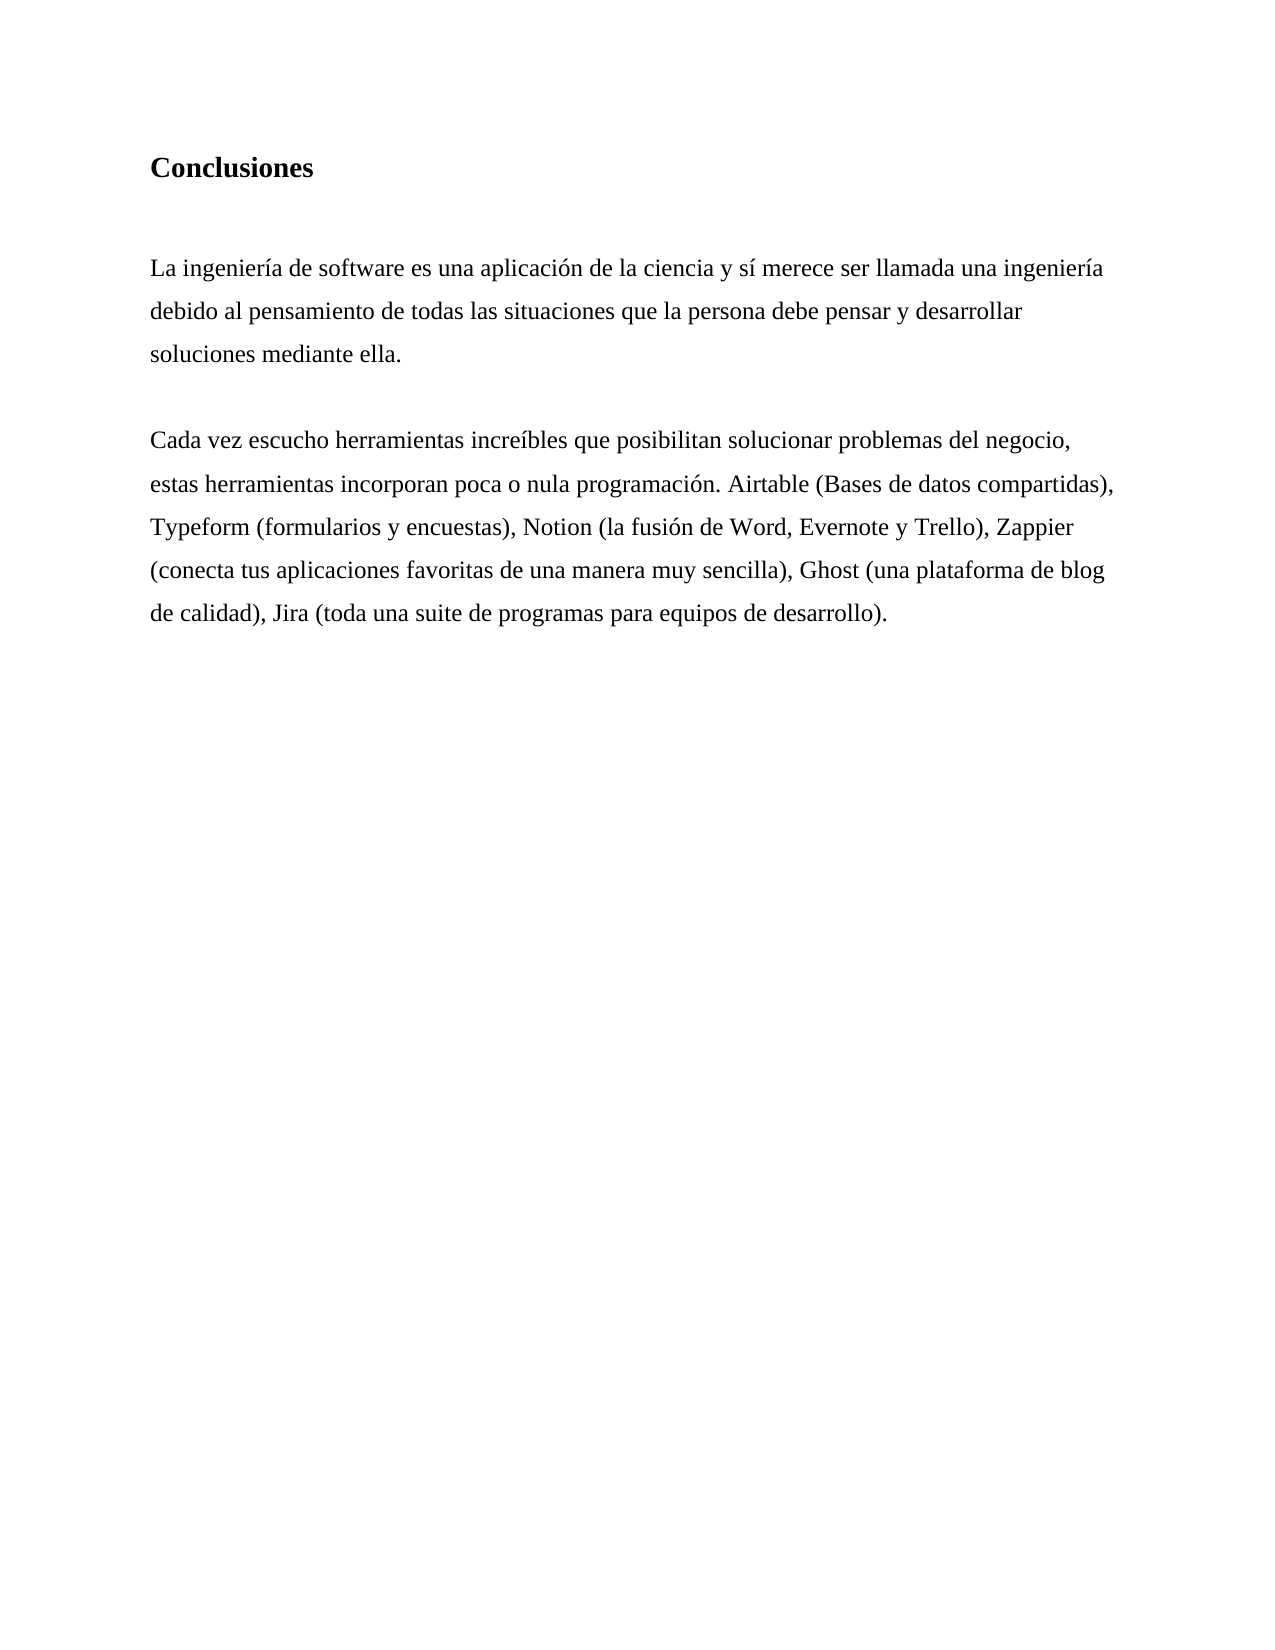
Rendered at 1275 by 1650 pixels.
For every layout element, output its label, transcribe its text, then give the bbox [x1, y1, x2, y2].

text Cada vez escucho herramientas increíbles que posibilitan solucionar problemas del negocio, estas herramientas incorporan poca o nula programación. Airtable (Bases de datos compartidas), Typeform (formularios y encuestas), Notion (la fusión de Word, Evernote y Trello), Zappier (conecta tus aplicaciones favoritas de una manera muy sencilla), Ghost (una plataforma de blog de calidad), Jira (toda una suite de programas para equipos de desarrollo). [150, 426, 1125, 627]
text Conclusiones [150, 150, 1125, 183]
text La ingeniería de software es una aplicación de la ciencia y sí merece ser llamada una ingeniería debido al pensamiento de todas las situaciones que la persona debe pensar y desarrollar soluciones mediante ella. [150, 253, 1125, 368]
